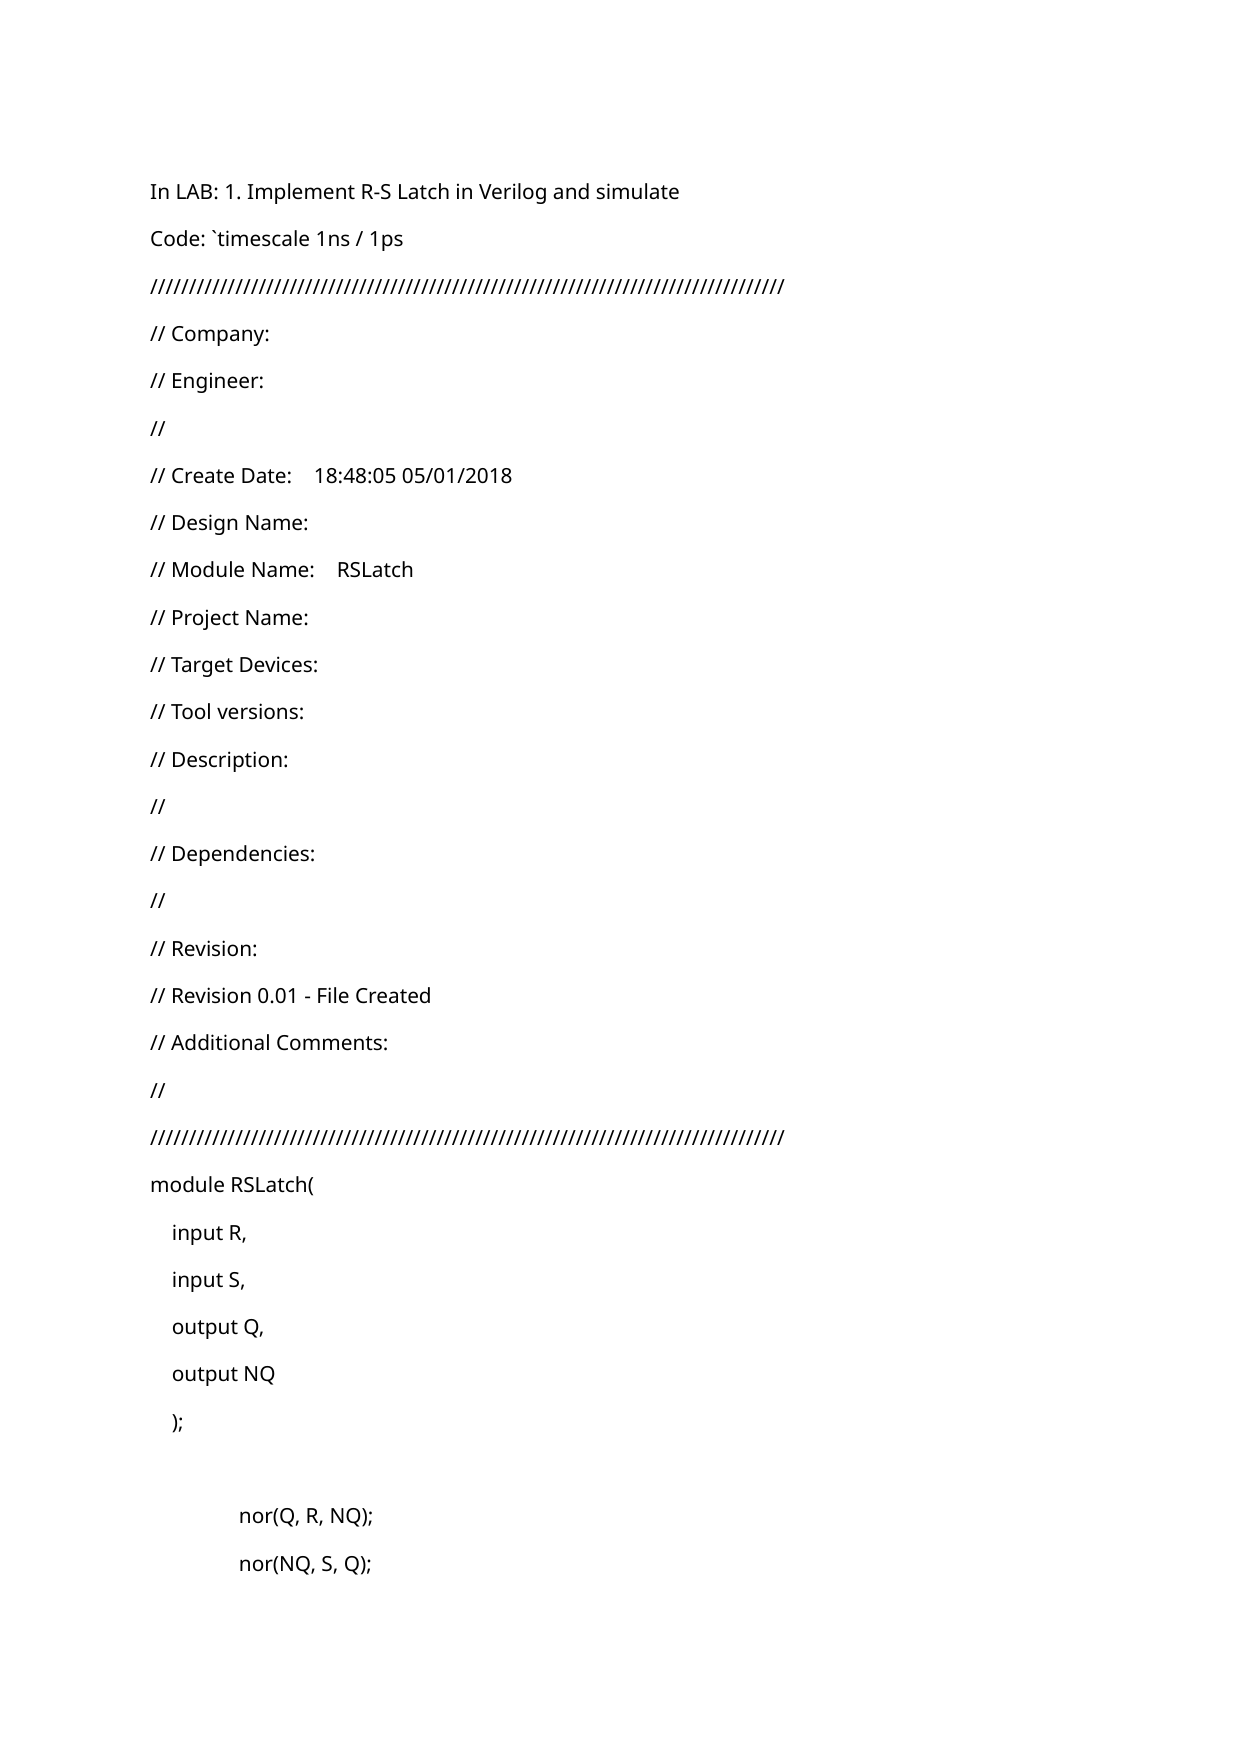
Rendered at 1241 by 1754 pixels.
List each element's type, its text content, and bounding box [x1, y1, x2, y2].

text // Tool versions: [150, 697, 1090, 726]
text output NQ [150, 1359, 1090, 1388]
text In LAB: 1. Implement R-S Latch in Verilog and simulate [150, 177, 1090, 206]
text nor(Q, R, NQ); [150, 1501, 1090, 1530]
text ////////////////////////////////////////////////////////////////////////////////// [150, 272, 1090, 300]
text input S, [150, 1265, 1090, 1293]
text ); [150, 1407, 1090, 1435]
text // Create Date: 18:48:05 05/01/2018 [150, 461, 1090, 489]
text // [150, 1076, 1090, 1104]
text // Description: [150, 745, 1090, 773]
text module RSLatch( [150, 1170, 1090, 1199]
text Code: `timescale 1ns / 1ps [150, 224, 1090, 253]
text // Target Devices: [150, 650, 1090, 678]
text nor(NQ, S, Q); [150, 1549, 1090, 1577]
text output Q, [150, 1312, 1090, 1341]
text // Revision: [150, 934, 1090, 962]
text // Project Name: [150, 603, 1090, 631]
text // Additional Comments: [150, 1028, 1090, 1057]
text // Dependencies: [150, 839, 1090, 868]
text // Module Name: RSLatch [150, 556, 1090, 584]
text // [150, 792, 1090, 820]
text // Engineer: [150, 366, 1090, 395]
text // [150, 887, 1090, 915]
text ////////////////////////////////////////////////////////////////////////////////// [150, 1123, 1090, 1151]
text // Revision 0.01 - File Created [150, 981, 1090, 1009]
text // [150, 414, 1090, 442]
text // Company: [150, 319, 1090, 347]
text // Design Name: [150, 508, 1090, 537]
text input R, [150, 1218, 1090, 1246]
